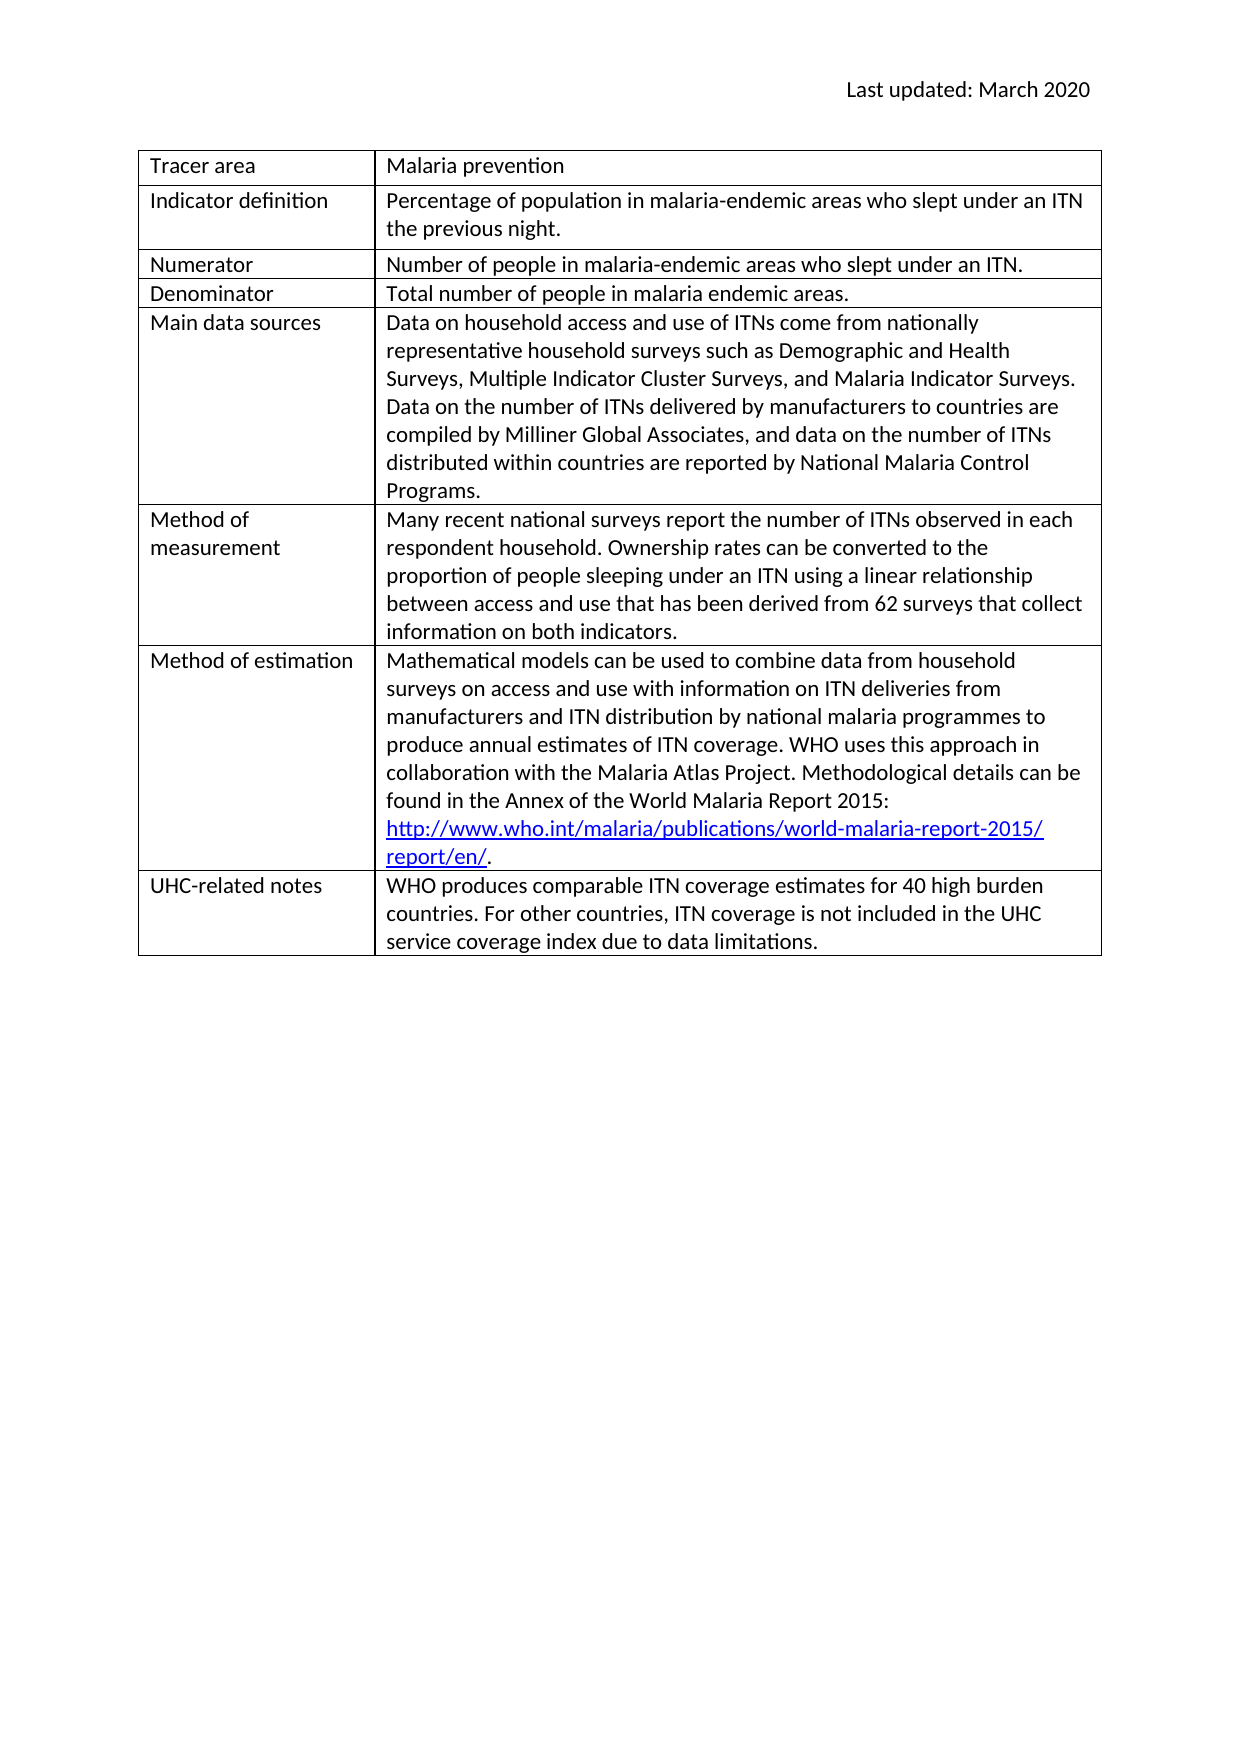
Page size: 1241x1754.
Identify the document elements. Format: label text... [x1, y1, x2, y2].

table_cell Method of estimation [139, 646, 374, 870]
table_cell Many recent national surveys report the number of ITNs observed in each respondent household. Ownership rates can be converted to the proportion of people sleeping under an ITN using a linear relationship between access and use that has been derived from 62 surveys that collect information on both indicators. [376, 505, 1101, 645]
table_cell Percentage of population in malaria-endemic areas who slept under an ITN the previous night. [376, 186, 1101, 249]
table_cell Indicator definition [139, 186, 374, 249]
table_header Malaria prevention [376, 151, 1101, 185]
table_cell Numerator [139, 250, 374, 278]
table_header Tracer area [139, 151, 374, 185]
table_cell Denominator [139, 279, 374, 307]
table_cell UHC-related notes [139, 871, 374, 955]
table_cell Total number of people in malaria endemic areas. [376, 279, 1101, 307]
table_cell Method of measurement [139, 505, 374, 645]
table_cell Number of people in malaria-endemic areas who slept under an ITN. [376, 250, 1101, 278]
table_cell Mathematical models can be used to combine data from household surveys on access and use with information on ITN deliveries from manufacturers and ITN distribution by national malaria programmes to produce annual estimates of ITN coverage. WHO uses this approach in collaboration with the Malaria Atlas Project. Methodological details can be found in the Annex of the World Malaria Report 2015: http://www.who.int/malaria/publications/world-malaria-report-2015/report/en/. [376, 646, 1101, 870]
table_cell Main data sources [139, 308, 374, 504]
table_cell WHO produces comparable ITN coverage estimates for 40 high burden countries. For other countries, ITN coverage is not included in the UHC service coverage index due to data limitations. [376, 871, 1101, 955]
table_cell Data on household access and use of ITNs come from nationally representative household surveys such as Demographic and Health Surveys, Multiple Indicator Cluster Surveys, and Malaria Indicator Surveys. Data on the number of ITNs delivered by manufacturers to countries are compiled by Milliner Global Associates, and data on the number of ITNs distributed within countries are reported by National Malaria Control Programs. [376, 308, 1101, 504]
